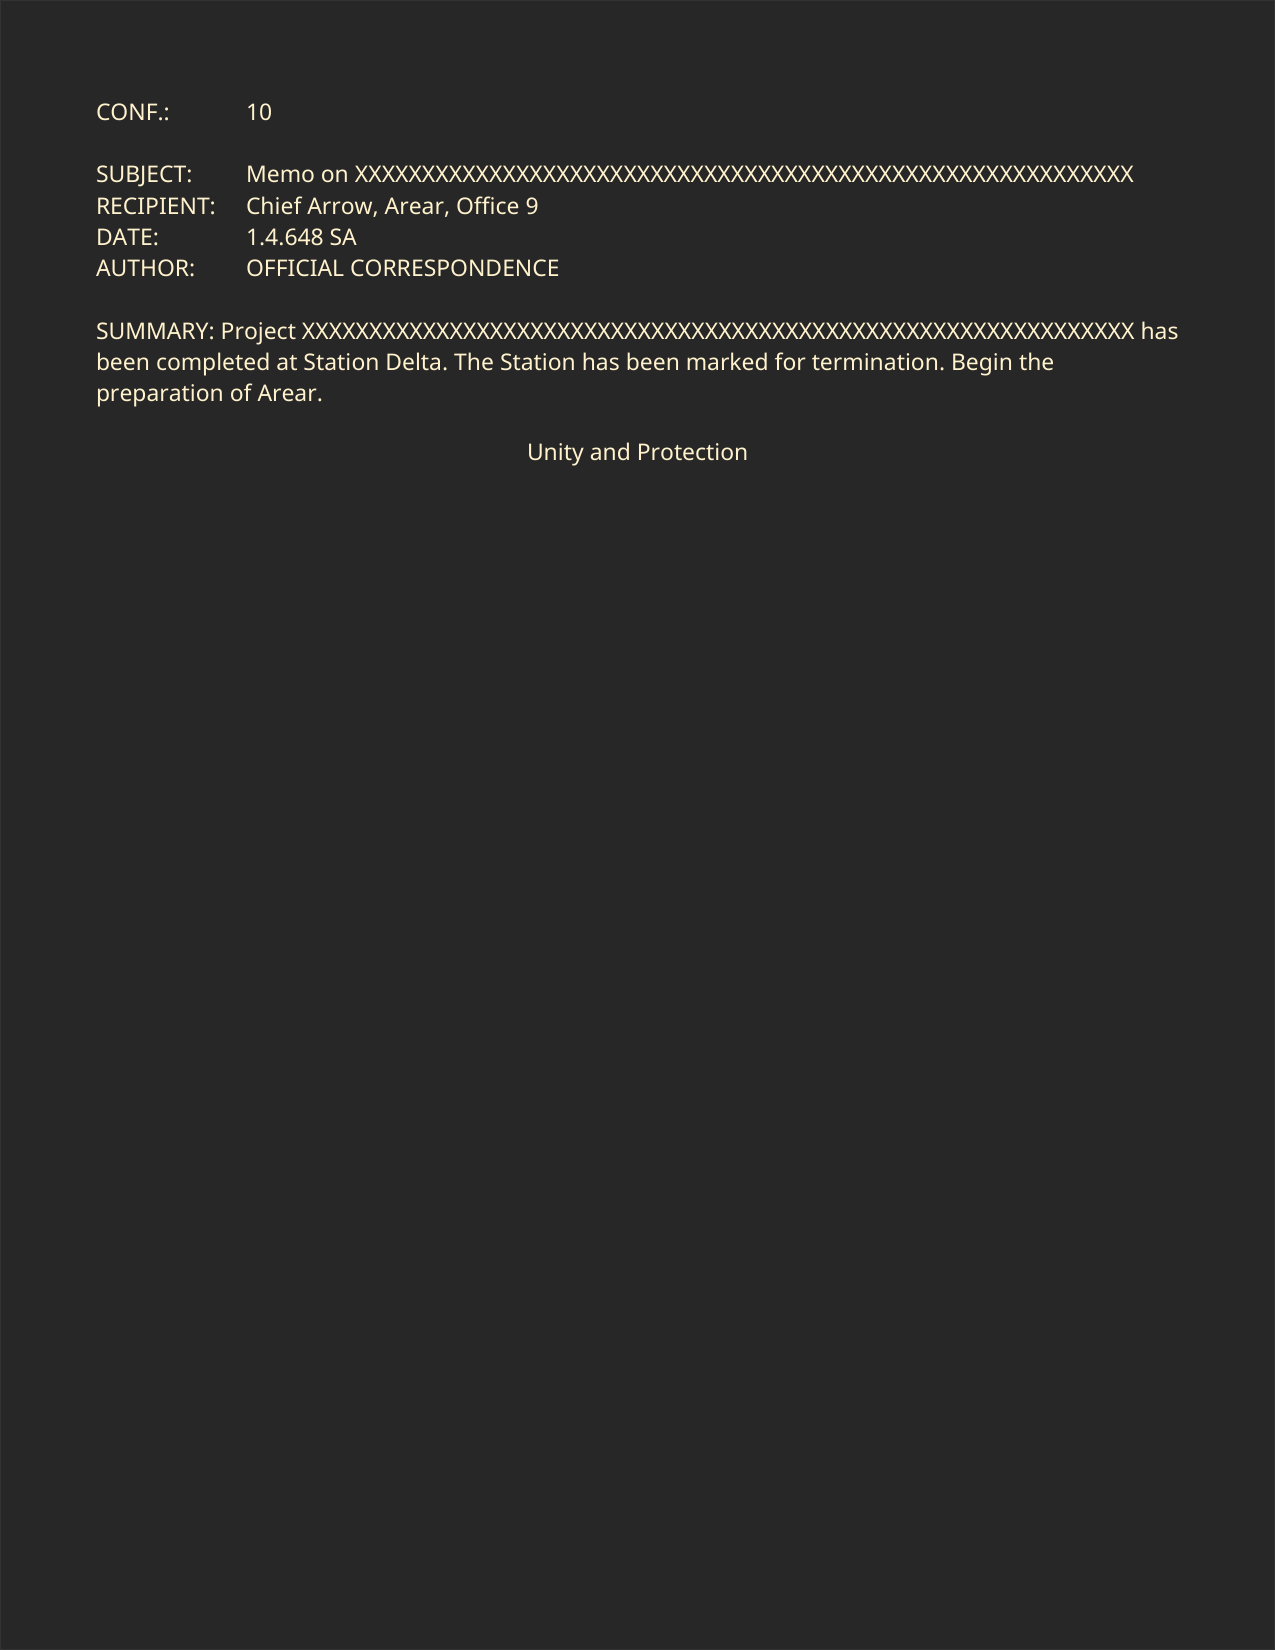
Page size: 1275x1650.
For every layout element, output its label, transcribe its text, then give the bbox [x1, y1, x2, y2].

text SUBJECT: Memo on XXXXXXXXXXXXXXXXXXXXXXXXXXXXXXXXXXXXXXXXXXXXXXXXXXXXXXXXXX [96, 158, 1179, 189]
text Unity and Protection [96, 436, 1179, 468]
text SUMMARY: Project XXXXXXXXXXXXXXXXXXXXXXXXXXXXXXXXXXXXXXXXXXXXXXXXXXXXXXXXXXXXXX has been completed at Station Delta. The Station has been marked for termination. Begin the preparation of Arear. [96, 314, 1179, 408]
text RECIPIENT: Chief Arrow, Arear, Office 9 [96, 189, 1179, 221]
text AUTHOR: OFFICIAL CORRESPONDENCE [96, 252, 1179, 283]
text CONF.: 10 [96, 96, 1179, 127]
text DATE: 1.4.648 SA [96, 221, 1179, 252]
